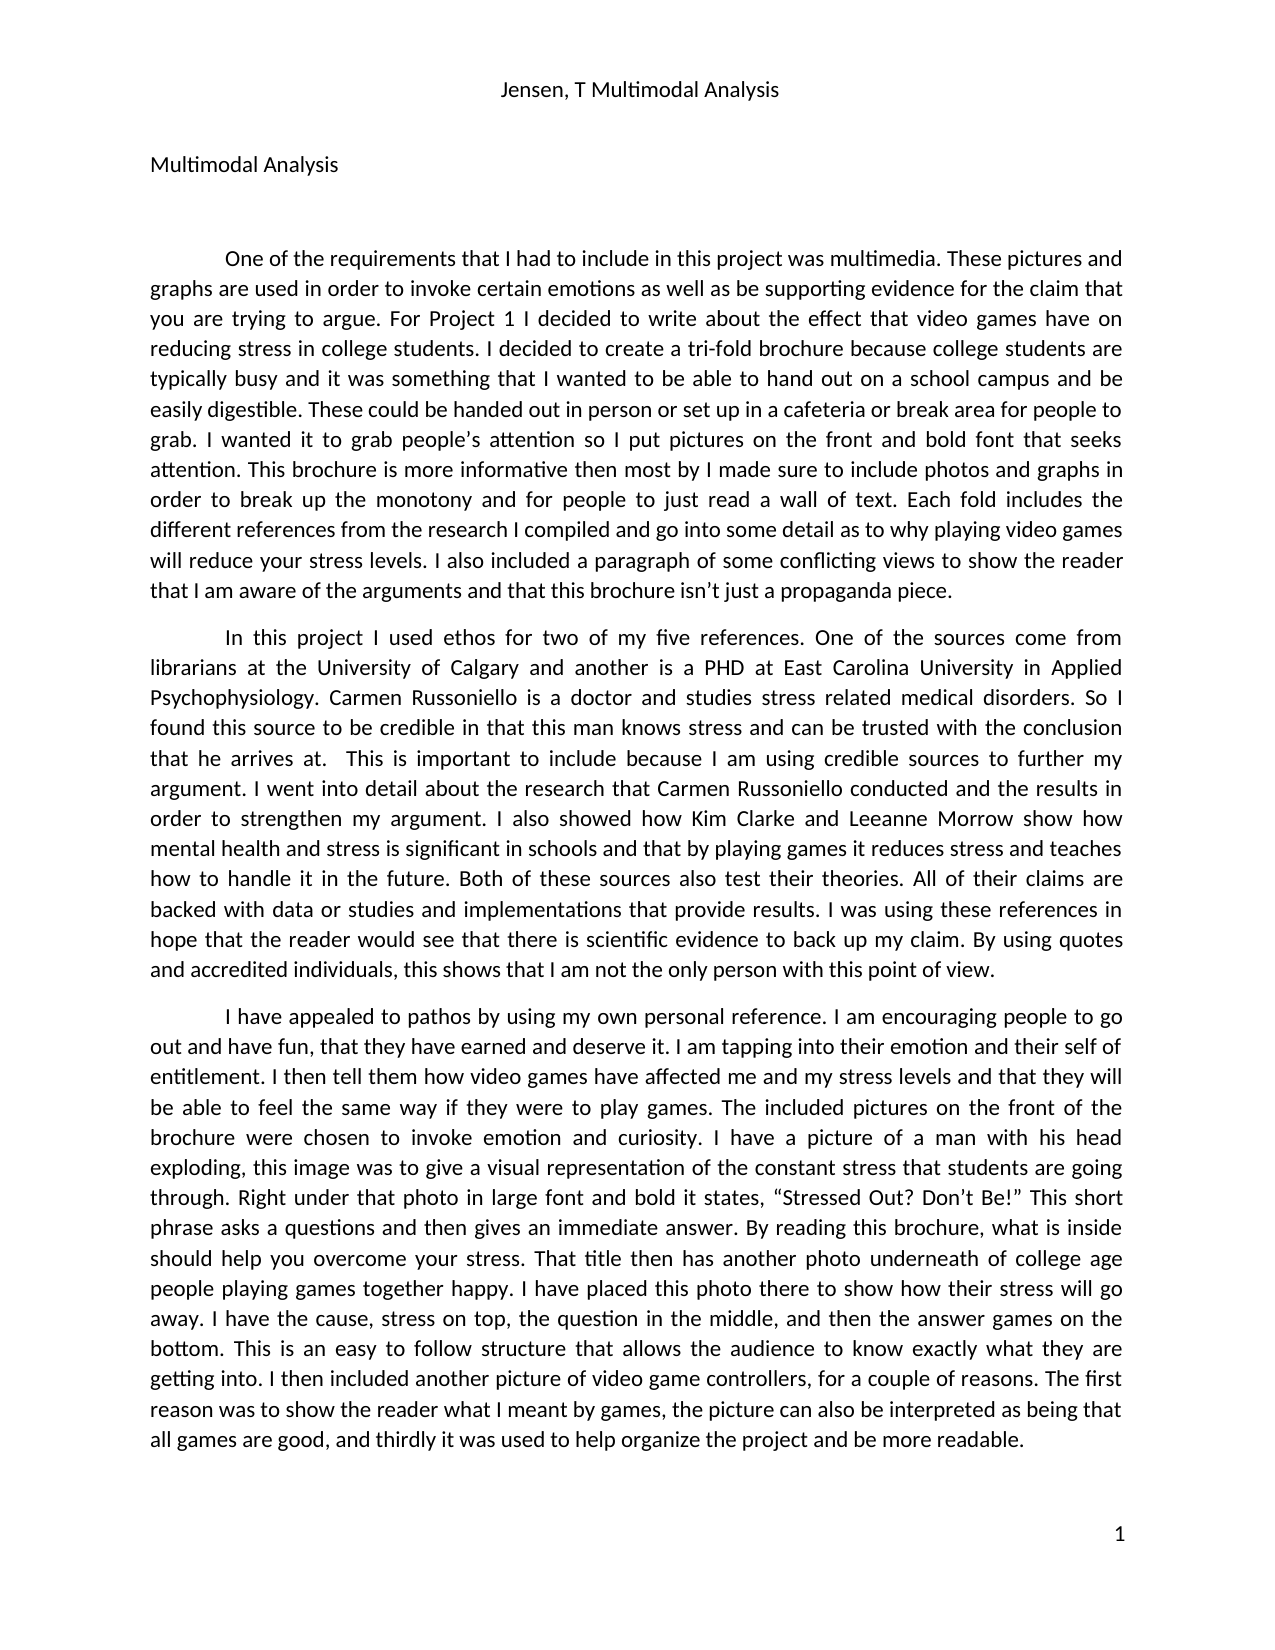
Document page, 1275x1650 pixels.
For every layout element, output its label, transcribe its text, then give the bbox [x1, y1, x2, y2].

text In this project I used ethos for two of my five references. One of the sources come from librarians at the University of Calgary and another is a PHD at East Carolina University in Applied Psychophysiology. Carmen Russoniello is a doctor and studies stress related medical disorders. So I found this source to be credible in that this man knows stress and can be trusted with the conclusion that he arrives at. This is important to include because I am using credible sources to further my argument. I went into detail about the research that Carmen Russoniello conducted and the results in order to strengthen my argument. I also showed how Kim Clarke and Leeanne Morrow show how mental health and stress is significant in schools and that by playing games it reduces stress and teaches how to handle it in the future. Both of these sources also test their theories. All of their claims are backed with data or studies and implementations that provide results. I was using these references in hope that the reader would see that there is scientific evidence to back up my claim. By using quotes and accredited individuals, this shows that I am not the only person with this point of view. [150, 623, 1125, 983]
text I have appealed to pathos by using my own personal reference. I am encouraging people to go out and have fun, that they have earned and deserve it. I am tapping into their emotion and their self of entitlement. I then tell them how video games have affected me and my stress levels and that they will be able to feel the same way if they were to play games. The included pictures on the front of the brochure were chosen to invoke emotion and curiosity. I have a picture of a man with his head exploding, this image was to give a visual representation of the constant stress that students are going through. Right under that photo in large font and bold it states, “Stressed Out? Don’t Be!” This short phrase asks a questions and then gives an immediate answer. By reading this brochure, what is inside should help you overcome your stress. That title then has another photo underneath of college age people playing games together happy. I have placed this photo there to show how their stress will go away. I have the cause, stress on top, the question in the middle, and then the answer games on the bottom. This is an easy to follow structure that allows the audience to know exactly what they are getting into. I then included another picture of video game controllers, for a couple of reasons. The first reason was to show the reader what I meant by games, the picture can also be interpreted as being that all games are good, and thirdly it was used to help organize the project and be more readable. [150, 1002, 1125, 1453]
text One of the requirements that I had to include in this project was multimedia. These pictures and graphs are used in order to invoke certain emotions as well as be supporting evidence for the claim that you are trying to argue. For Project 1 I decided to write about the effect that video games have on reducing stress in college students. I decided to create a tri-fold brochure because college students are typically busy and it was something that I wanted to be able to hand out on a school campus and be easily digestible. These could be handed out in person or set up in a cafeteria or break area for people to grab. I wanted it to grab people’s attention so I put pictures on the front and bold font that seeks attention. This brochure is more informative then most by I made sure to include photos and graphs in order to break up the monotony and for people to just read a wall of text. Each fold includes the different references from the research I compiled and go into some detail as to why playing video games will reduce your stress levels. I also included a paragraph of some conflicting views to show the reader that I am aware of the arguments and that this brochure isn’t just a propaganda piece. [150, 244, 1125, 604]
text Multimodal Analysis [150, 150, 1125, 178]
